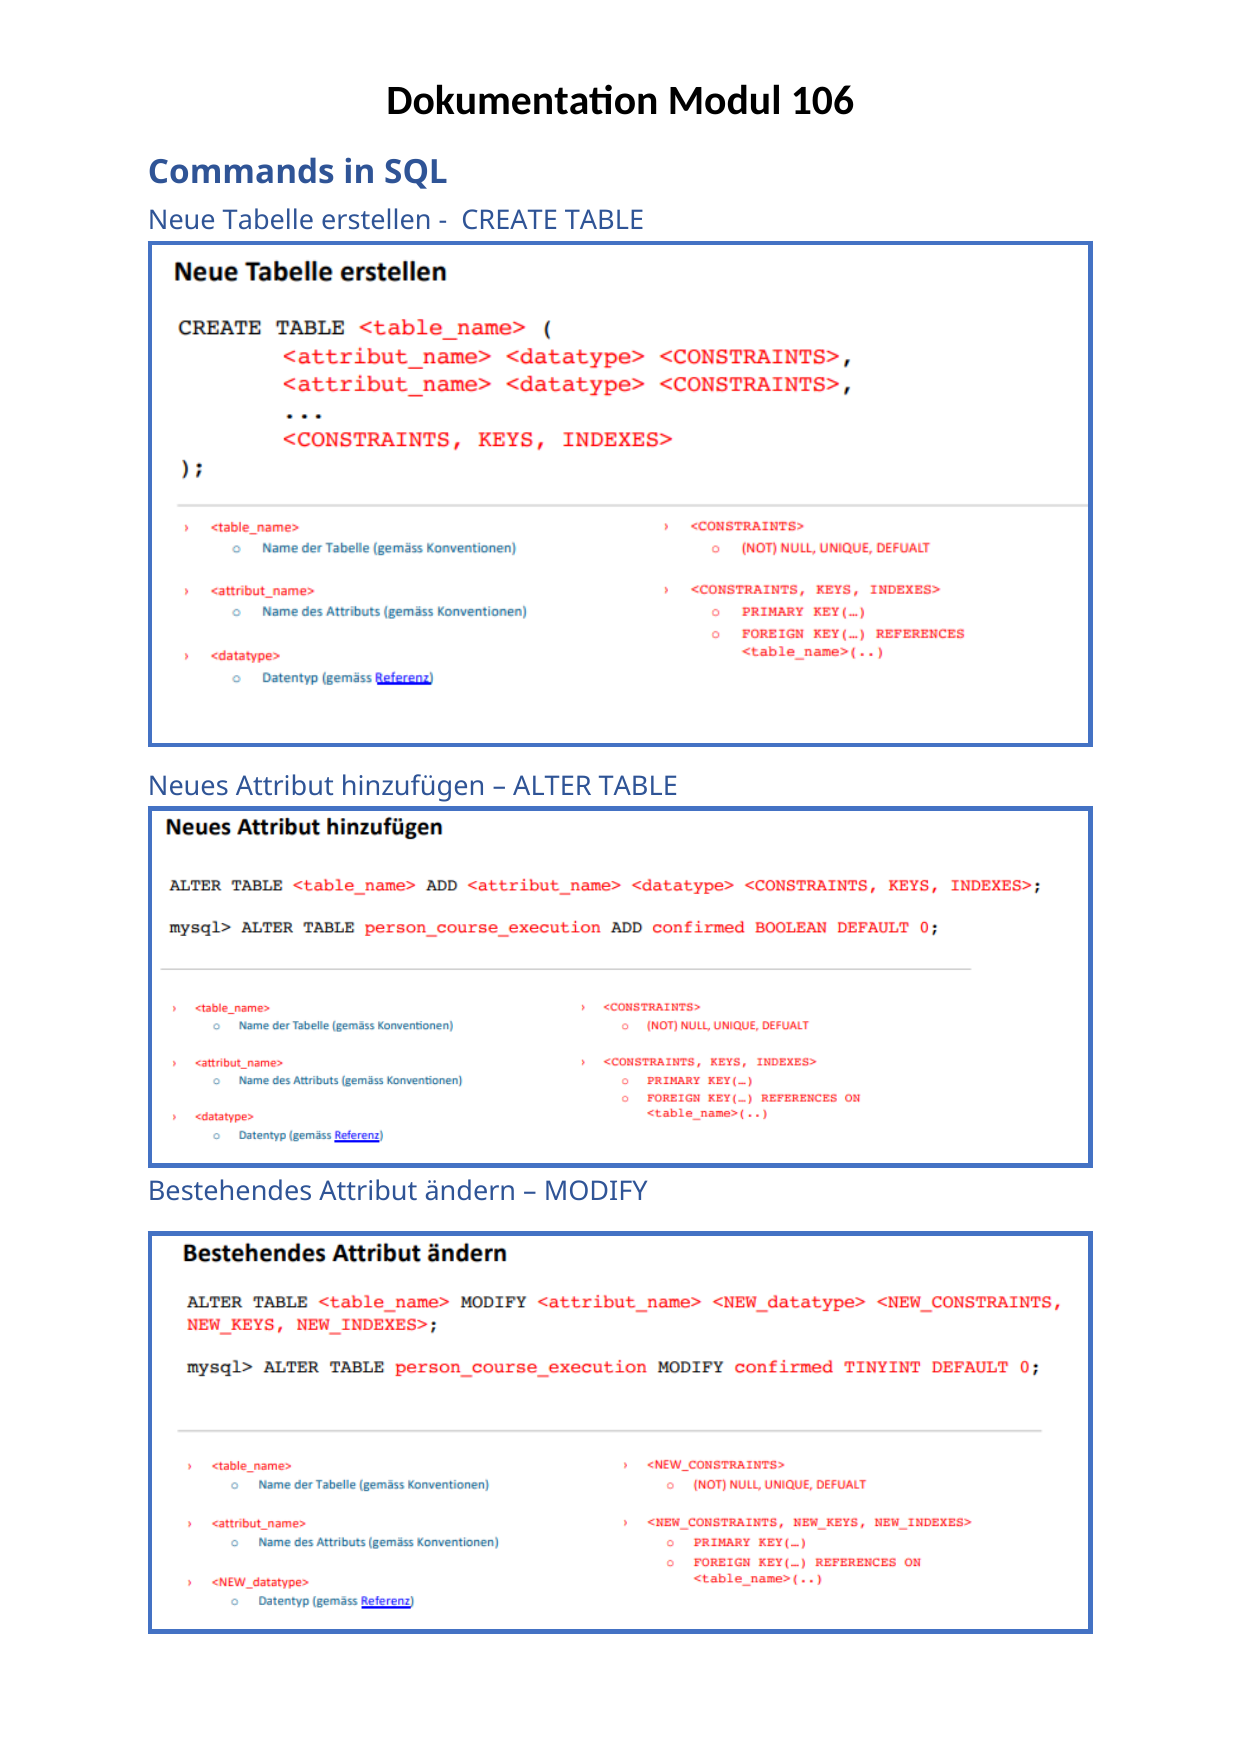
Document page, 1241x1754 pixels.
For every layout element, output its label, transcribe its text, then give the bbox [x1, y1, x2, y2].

text Bestehendes Attribut ändern – MODIFY [148, 1168, 1093, 1208]
subtitle Neues Attribut hinzufügen – ALTER TABLE [148, 766, 1093, 803]
subtitle Commands in SQL [148, 148, 1093, 193]
picture [152, 811, 1088, 1163]
subtitle Neue Tabelle erstellen - CREATE TABLE [148, 201, 1093, 238]
picture [152, 1236, 1088, 1629]
picture [152, 245, 1088, 743]
